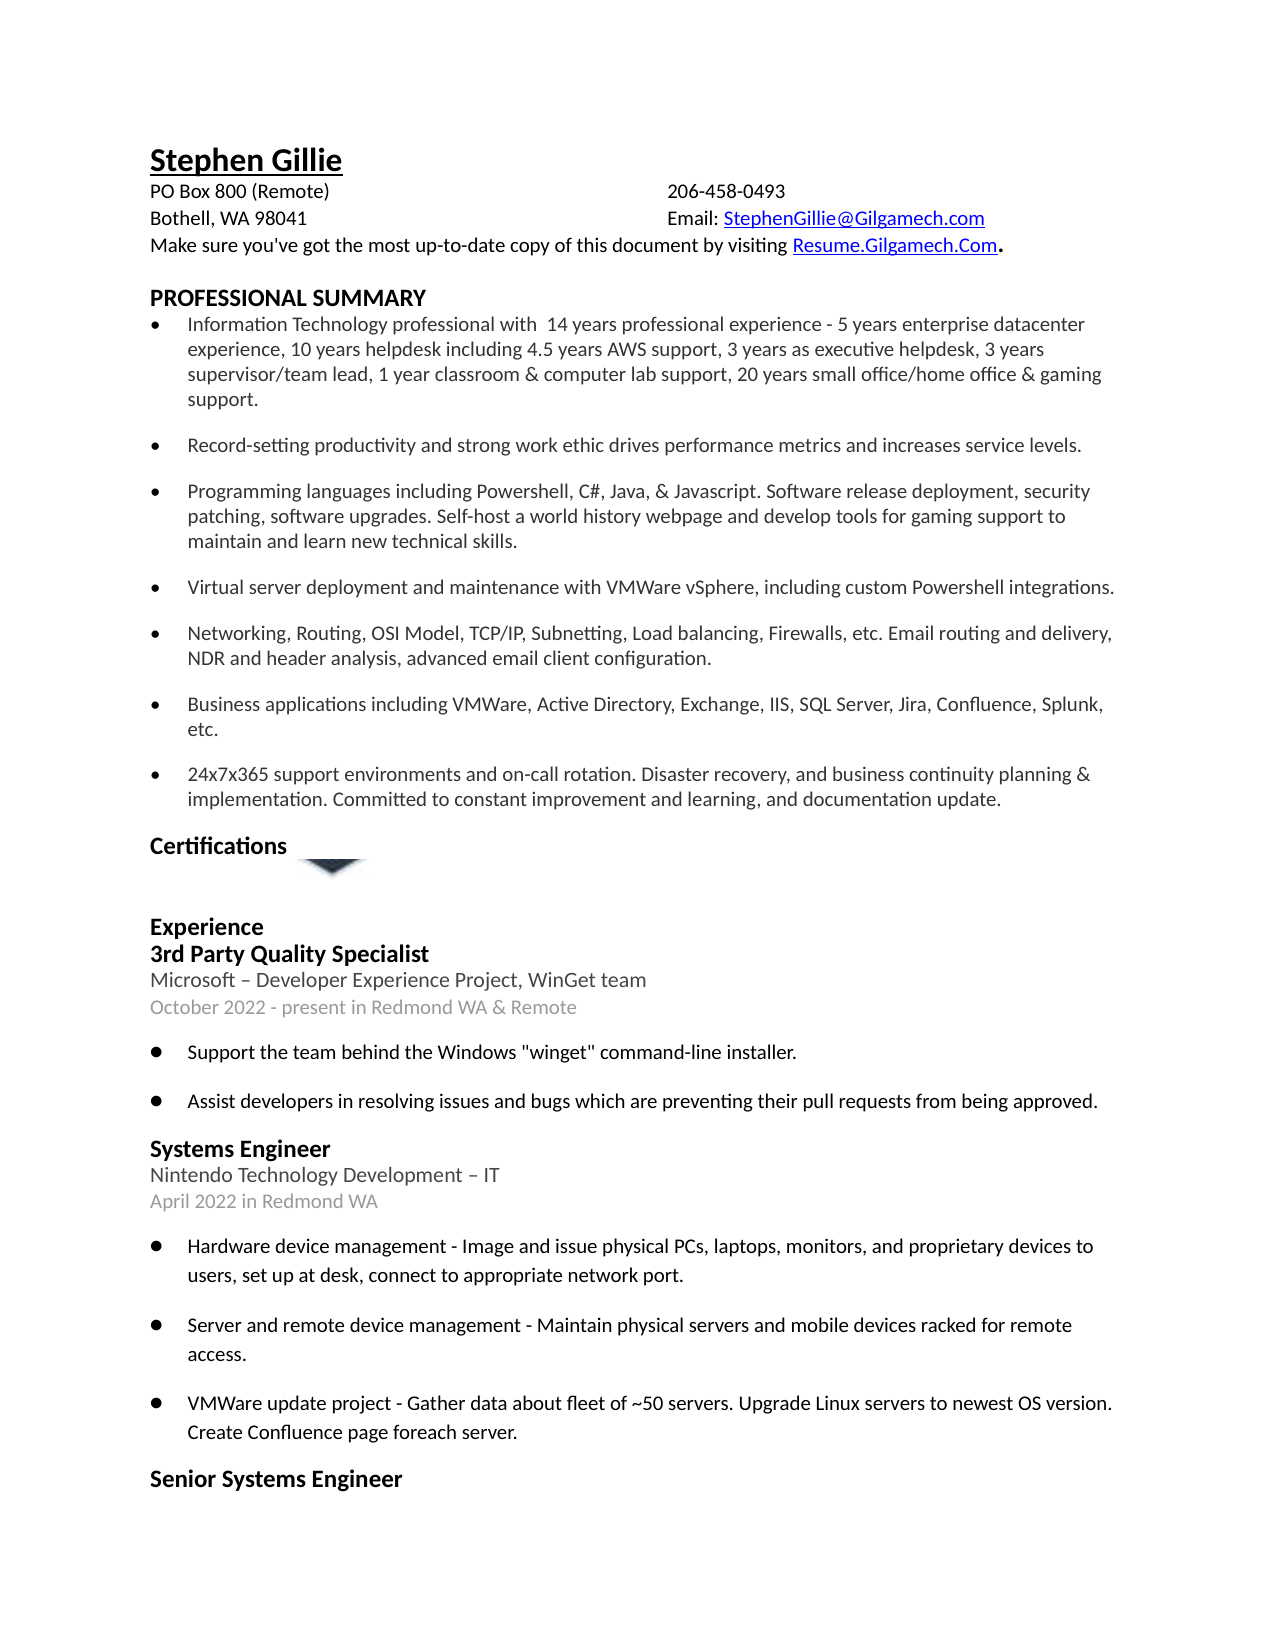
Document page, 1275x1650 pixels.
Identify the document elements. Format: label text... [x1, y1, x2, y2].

list Business applications including VMWare, Active Directory, Exchange, IIS, SQL Server, Jira, Confluence, Splunk, etc. [150, 691, 1125, 741]
text 3rd Party Quality Specialist [150, 941, 1125, 968]
text Make sure you've got the most up-to-date copy of this document by visiting Resume.Gilgamech.Com. [150, 231, 1125, 258]
text Certifications [150, 833, 1125, 860]
list Assist developers in resolving issues and bugs which are preventing their pull requests from being approved. [150, 1086, 1125, 1114]
text Microsoft – Developer Experience Project, WinGet team [150, 968, 1125, 993]
list 24x7x365 support environments and on-call rotation. Disaster recovery, and business continuity planning & implementation. Committed to constant improvement and learning, and documentation update. [150, 762, 1125, 812]
text October 2022 - present in Redmond WA & Remote [150, 993, 1125, 1019]
text Stephen Gillie [150, 150, 1125, 177]
list Hardware device management - Image and issue physical PCs, laptops, monitors, and proprietary devices to users, set up at desk, connect to appropriate network port. [150, 1231, 1125, 1288]
text Experience [150, 914, 1125, 941]
list Networking, Routing, OSI Model, TCP/IP, Subnetting, Load balancing, Firewalls, etc. Email routing and delivery, NDR and header analysis, advanced email client configuration. [150, 620, 1125, 670]
list Record-setting productivity and strong work ethic drives performance metrics and increases service levels. [150, 433, 1125, 458]
list VMWare update project - Gather data about fleet of ~50 servers. Upgrade Linux servers to newest OS version. Create Confluence page foreach server. [150, 1388, 1125, 1445]
list Support the team behind the Windows "winget" command-line installer. [150, 1036, 1125, 1065]
list Programming languages including Powershell, C#, Java, & Javascript. Software release deployment, security patching, software upgrades. Self-host a world history webpage and develop tools for gaming support to maintain and learn new technical skills. [150, 478, 1125, 553]
list Virtual server deployment and maintenance with VMWare vSphere, including custom Powershell integrations. [150, 574, 1125, 599]
text PROFESSIONAL SUMMARY [150, 285, 1125, 312]
text PO Box 800 (Remote) 206-458-0493 [150, 177, 1125, 204]
text Senior Systems Engineer [150, 1466, 1125, 1493]
text Systems Engineer [150, 1135, 1125, 1162]
text Bothell, WA 98041 Email: StephenGillie@Gilgamech.com [150, 204, 1125, 231]
text April 2022 in Redmond WA [150, 1187, 1125, 1214]
text Nintendo Technology Development – IT [150, 1162, 1125, 1187]
list Information Technology professional with 14 years professional experience - 5 years enterprise datacenter experience, 10 years helpdesk including 4.5 years AWS support, 3 years as executive helpdesk, 3 years supervisor/team lead, 1 year classroom & computer lab support, 20 years small office/home office & gaming support. [150, 312, 1125, 412]
list Server and remote device management - Maintain physical servers and mobile devices racked for remote access. [150, 1309, 1125, 1367]
